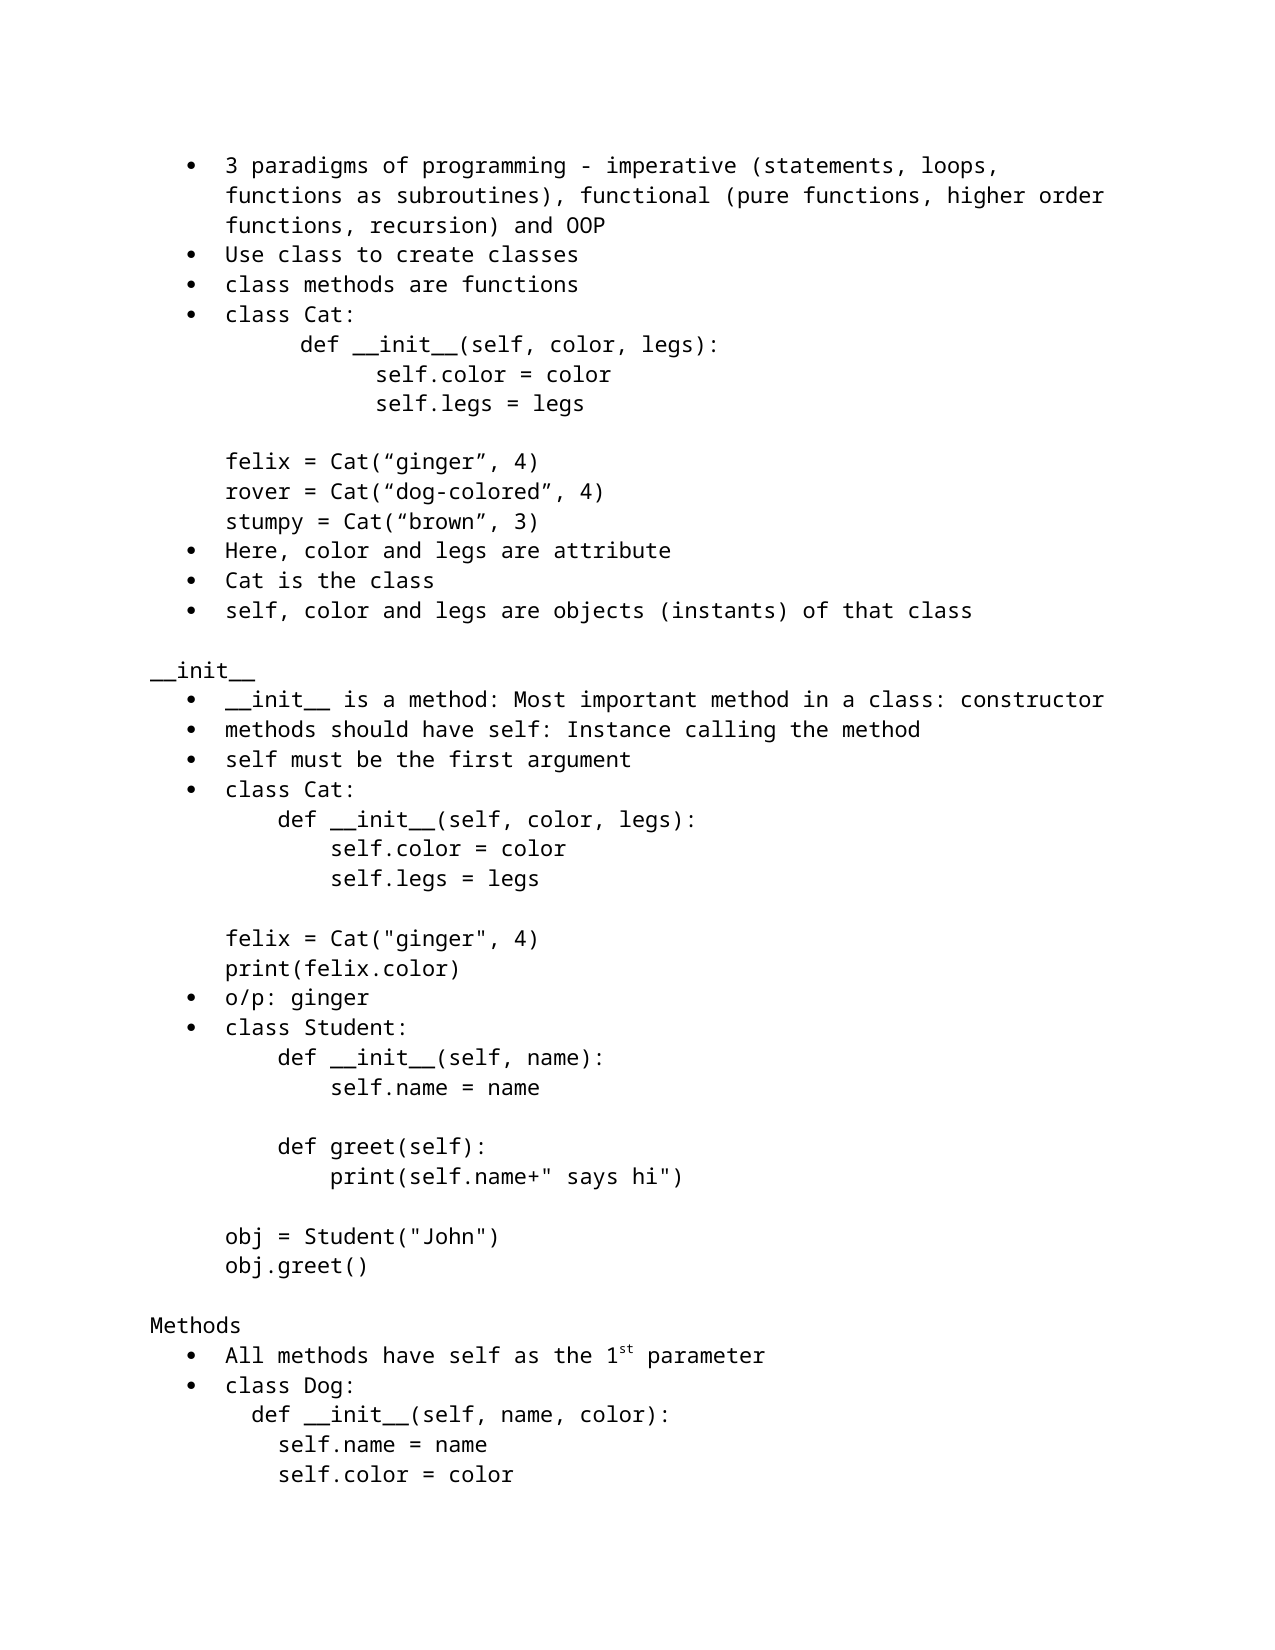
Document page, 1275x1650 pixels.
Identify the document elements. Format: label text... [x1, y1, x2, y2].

list self must be the first argument [187, 744, 1125, 774]
list def __init__(self, name, color): [225, 1399, 1125, 1429]
list def __init__(self, color, legs): [225, 804, 1125, 833]
text stumpy = Cat(“brown”, 3) [150, 506, 1125, 536]
text rover = Cat(“dog-colored”, 4) [150, 476, 1125, 506]
list print(self.name+" says hi") [225, 1161, 1125, 1191]
list Here, color and legs are attribute [187, 536, 1125, 565]
list def greet(self): [225, 1131, 1125, 1161]
text def __init__(self, color, legs): [225, 329, 1125, 358]
list methods should have self: Instance calling the method [187, 714, 1125, 744]
list Cat is the class [187, 565, 1125, 595]
list self.color = color [225, 1459, 1125, 1489]
text felix = Cat(“ginger”, 4) [150, 446, 1125, 476]
text self.color = color [225, 358, 1125, 388]
list self.name = name [225, 1072, 1125, 1102]
list class Student: [187, 1012, 1125, 1042]
list All methods have self as the 1st parameter [187, 1340, 1125, 1370]
list felix = Cat("ginger", 4) [225, 923, 1125, 953]
list self.legs = legs [225, 863, 1125, 893]
list __init__ is a method: Most important method in a class: constructor [187, 684, 1125, 714]
text __init__ [150, 655, 1125, 684]
list obj.greet() [225, 1251, 1125, 1280]
list self, color and legs are objects (instants) of that class [187, 595, 1125, 625]
text self.legs = legs [225, 388, 1125, 418]
list self.color = color [225, 833, 1125, 863]
list self.name = name [225, 1429, 1125, 1459]
list class Dog: [187, 1370, 1125, 1399]
list print(felix.color) [225, 953, 1125, 982]
text Methods [150, 1310, 1125, 1340]
list obj = Student("John") [225, 1221, 1125, 1251]
list class Cat: [187, 299, 1125, 329]
list 3 paradigms of programming - imperative (statements, loops, functions as subroutines), functional (pure functions, higher order functions, recursion) and OOP [187, 150, 1125, 239]
list Use class to create classes [187, 239, 1125, 269]
list class Cat: [187, 774, 1125, 804]
list def __init__(self, name): [225, 1042, 1125, 1072]
list o/p: ginger [187, 982, 1125, 1012]
list class methods are functions [187, 269, 1125, 299]
